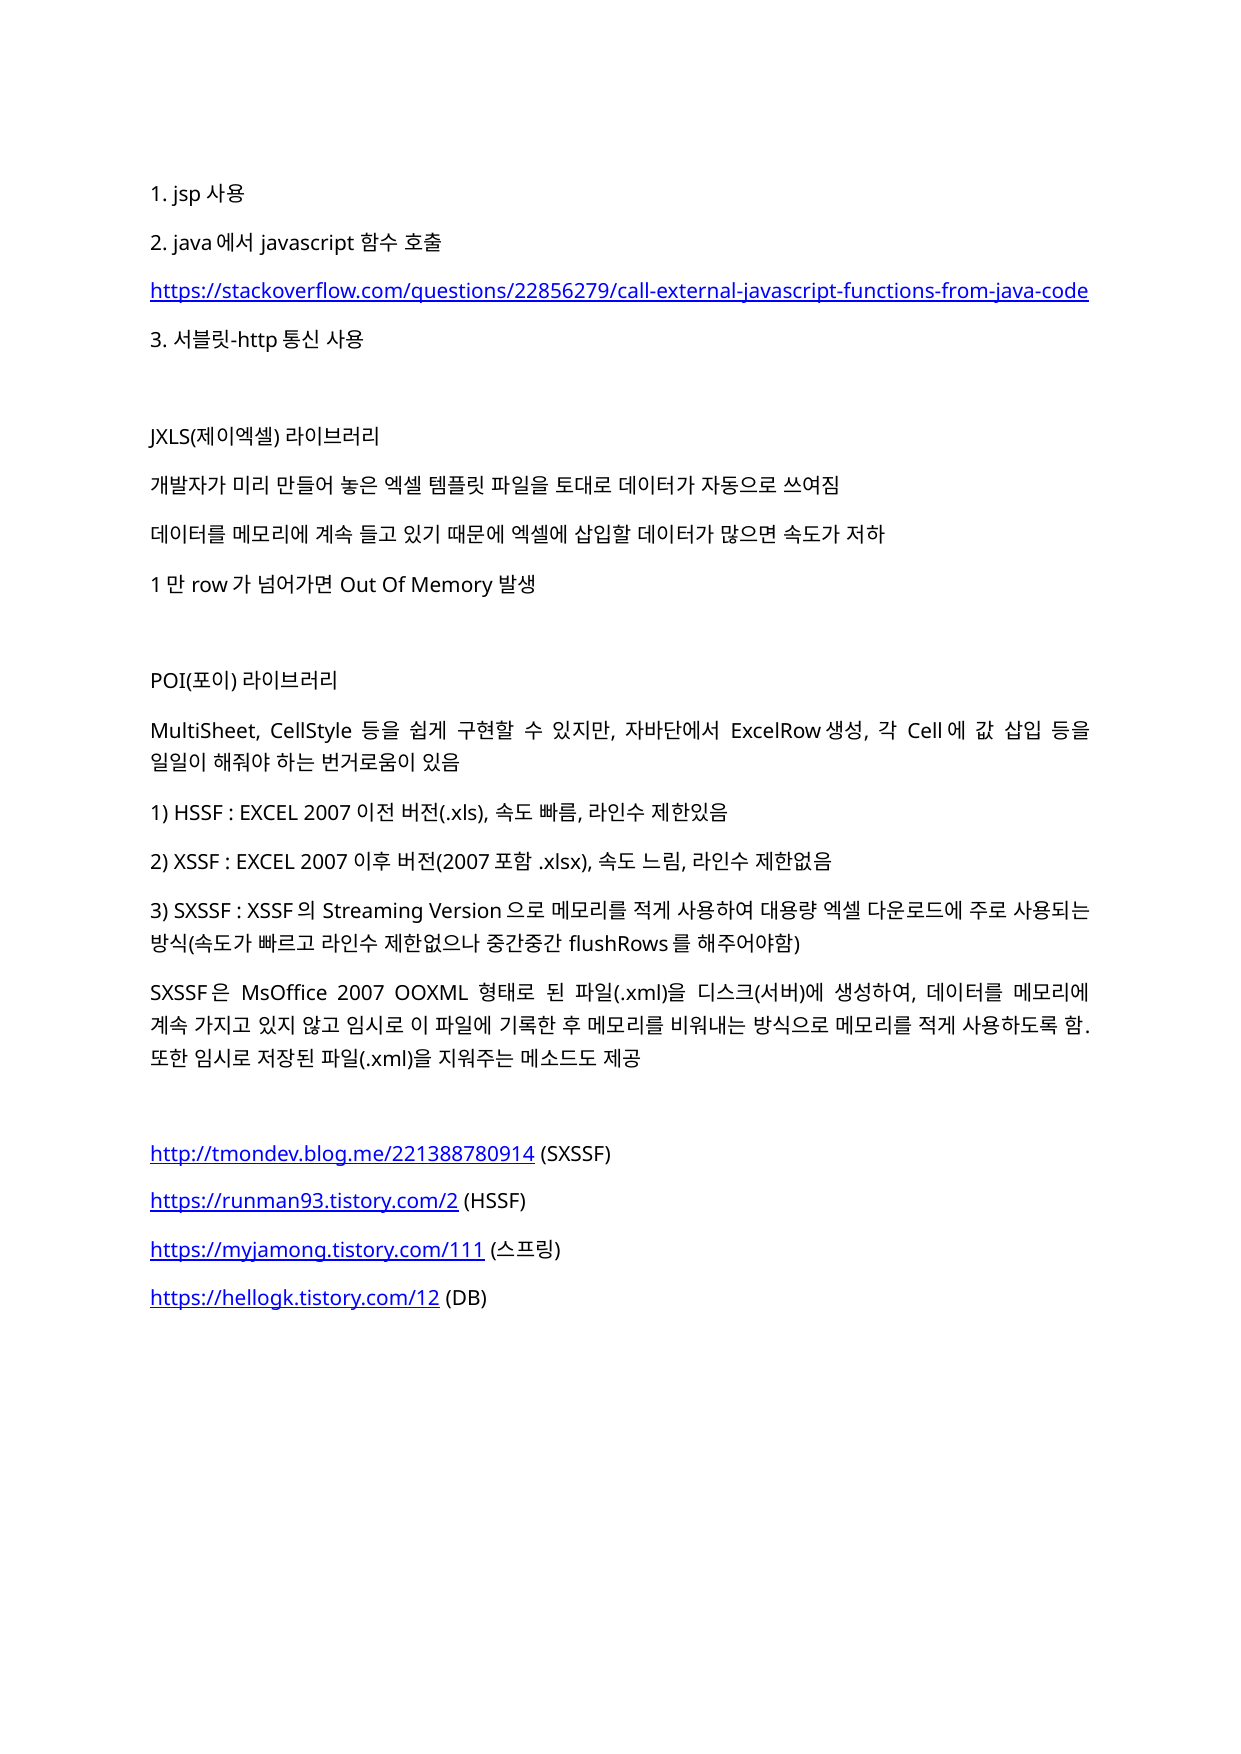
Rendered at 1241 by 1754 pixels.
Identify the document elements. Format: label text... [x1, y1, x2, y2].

text https://myjamong.tistory.com/111 (스프링) [150, 1233, 1090, 1264]
text MultiSheet, CellStyle 등을 쉽게 구현할 수 있지만, 자바단에서 ExcelRow생성, 각 Cell에 값 삽입 등을 일일이 해줘야 하는 번거로움이 있음 [150, 714, 1090, 777]
text 3) SXSSF : XSSF의 Streaming Version으로 메모리를 적게 사용하여 대용량 엑셀 다운로드에 주로 사용되는 방식(속도가 빠르고 라인수 제한없으나 중간중간 flushRows를 해주어야함) [150, 894, 1090, 958]
text 3. 서블릿-http통신 사용 [150, 323, 1090, 353]
text https://hellogk.tistory.com/12 (DB) [150, 1283, 1090, 1311]
text 1) HSSF : EXCEL 2007 이전 버전(.xls), 속도 빠름, 라인수 제한있음 [150, 796, 1090, 826]
text SXSSF은 MsOffice 2007 OOXML 형태로 된 파일(.xml)을 디스크(서버)에 생성하여, 데이터를 메모리에 계속 가지고 있지 않고 임시로 이 파일에 기록한 후 메모리를 비워내는 방식으로 메모리를 적게 사용하도록 함. 또한 임시로 저장된 파일(.xml)을 지워주는 메소드도 제공 [150, 977, 1090, 1072]
text 개발자가 미리 만들어 놓은 엑셀 템플릿 파일을 토대로 데이터가 자동으로 쓰여짐 [150, 469, 1090, 499]
text 2. java에서 javascript 함수 호출 [150, 227, 1090, 257]
text 2) XSSF : EXCEL 2007 이후 버전(2007포함 .xlsx), 속도 느림, 라인수 제한없음 [150, 845, 1090, 876]
text https://runman93.tistory.com/2 (HSSF) [150, 1186, 1090, 1214]
text 데이터를 메모리에 계속 들고 있기 때문에 엑셀에 삽입할 데이터가 많으면 속도가 저하 [150, 518, 1090, 549]
text POI(포이) 라이브러리 [150, 664, 1090, 695]
text 1만 row가 넘어가면 Out Of Memory 발생 [150, 568, 1090, 598]
text http://tmondev.blog.me/221388780914 (SXSSF) [150, 1139, 1090, 1167]
text https://stackoverflow.com/questions/22856279/call-external-javascript-functions-from-java-code [150, 276, 1090, 304]
text JXLS(제이엑셀) 라이브러리 [150, 420, 1090, 450]
text 1. jsp 사용 [150, 177, 1090, 207]
